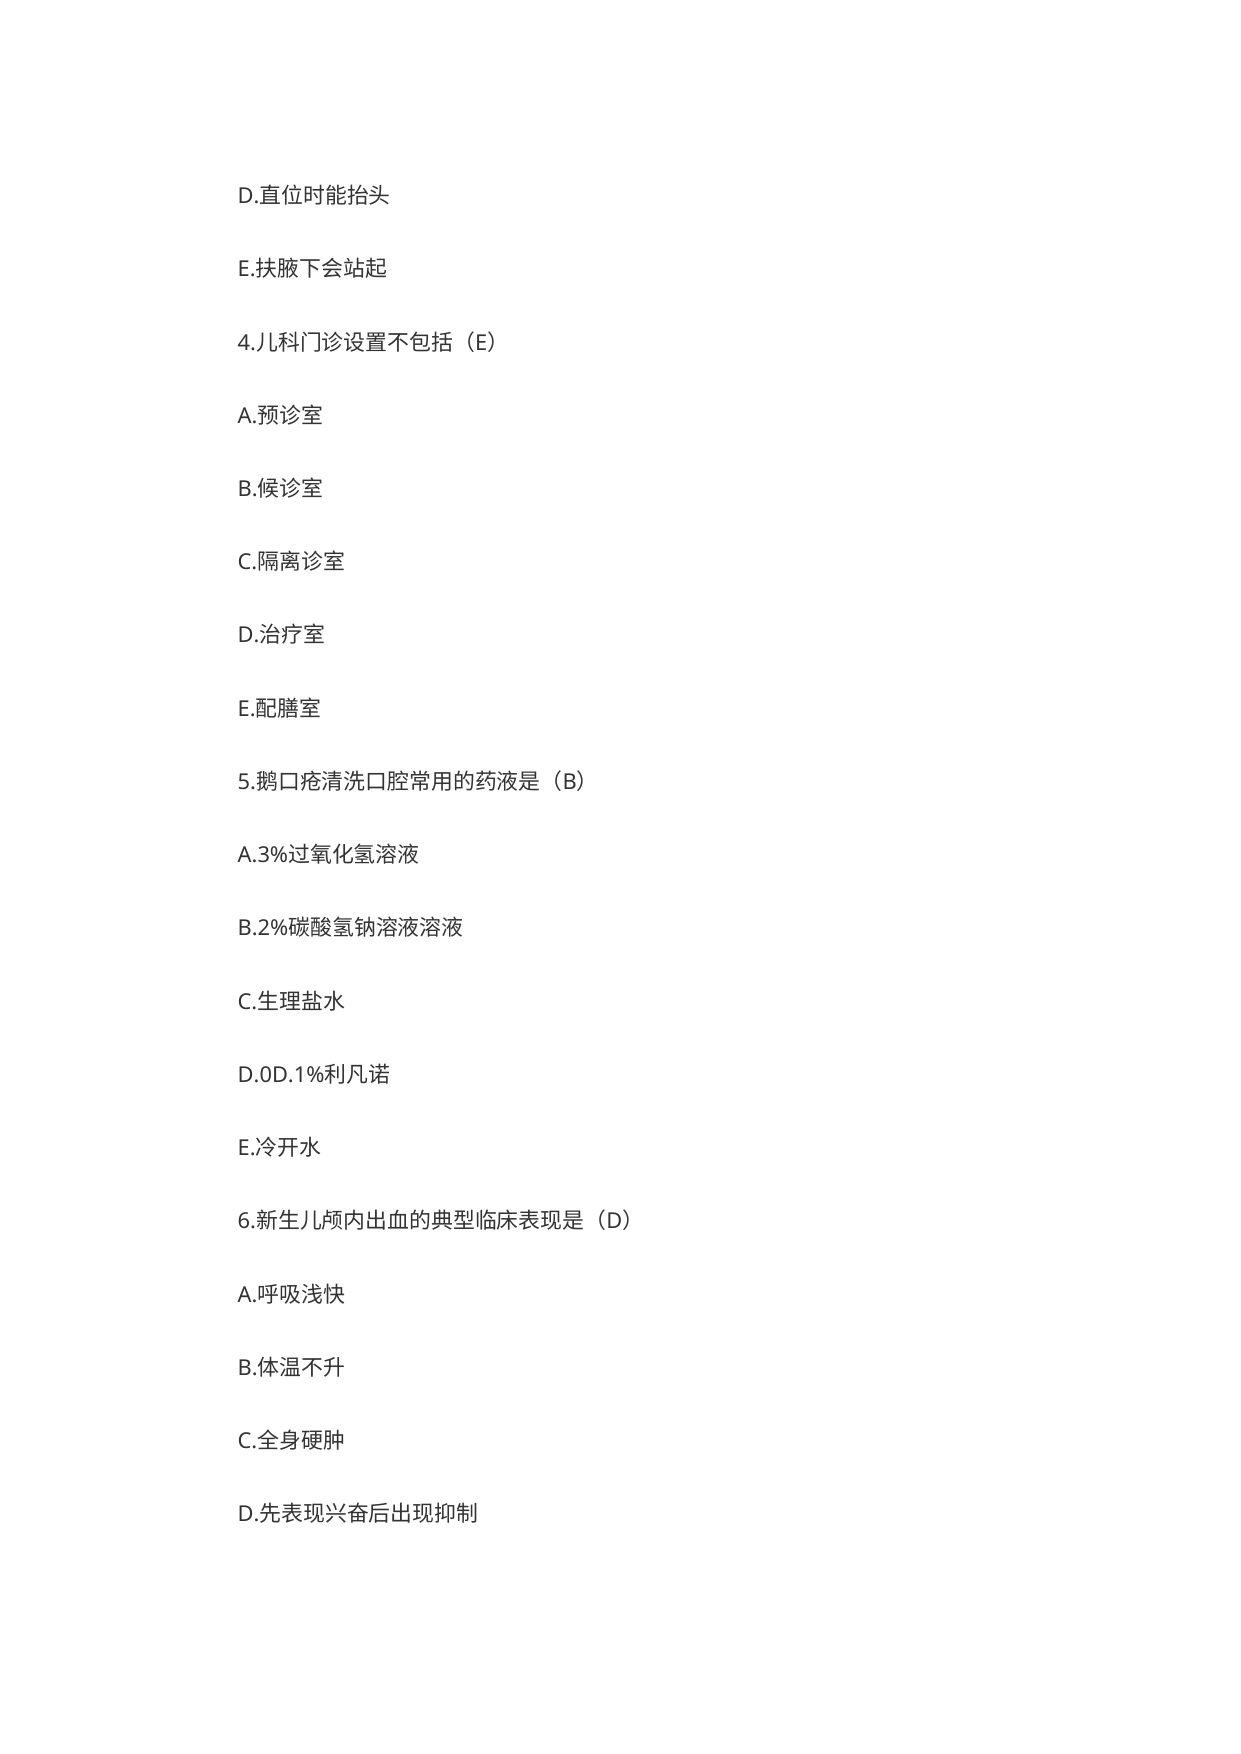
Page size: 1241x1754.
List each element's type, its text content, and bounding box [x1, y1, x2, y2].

text 4.儿科门诊设置不包括（E） [187, 318, 1053, 362]
text A.呼吸浅快 [187, 1270, 1053, 1314]
text E.配膳室 [187, 684, 1053, 729]
text D.0D.1%利凡诺 [187, 1051, 1053, 1095]
text 6.新生儿颅内出血的典型临床表现是（D） [187, 1197, 1053, 1241]
text A.3%过氧化氢溶液 [187, 831, 1053, 875]
text D.治疗室 [187, 611, 1053, 655]
text D.先表现兴奋后出现抑制 [187, 1490, 1053, 1534]
text 5.鹅口疮清洗口腔常用的药液是（B） [187, 758, 1053, 802]
text C.全身硬肿 [187, 1417, 1053, 1461]
text D.直位时能抬头 [187, 172, 1053, 216]
text C.隔离诊室 [187, 538, 1053, 582]
text A.预诊室 [187, 392, 1053, 436]
text B.2%碳酸氢钠溶液溶液 [187, 904, 1053, 948]
text B.体温不升 [187, 1344, 1053, 1388]
text E.冷开水 [187, 1124, 1053, 1168]
text C.生理盐水 [187, 977, 1053, 1022]
text E.扶腋下会站起 [187, 245, 1053, 289]
text B.候诊室 [187, 465, 1053, 509]
